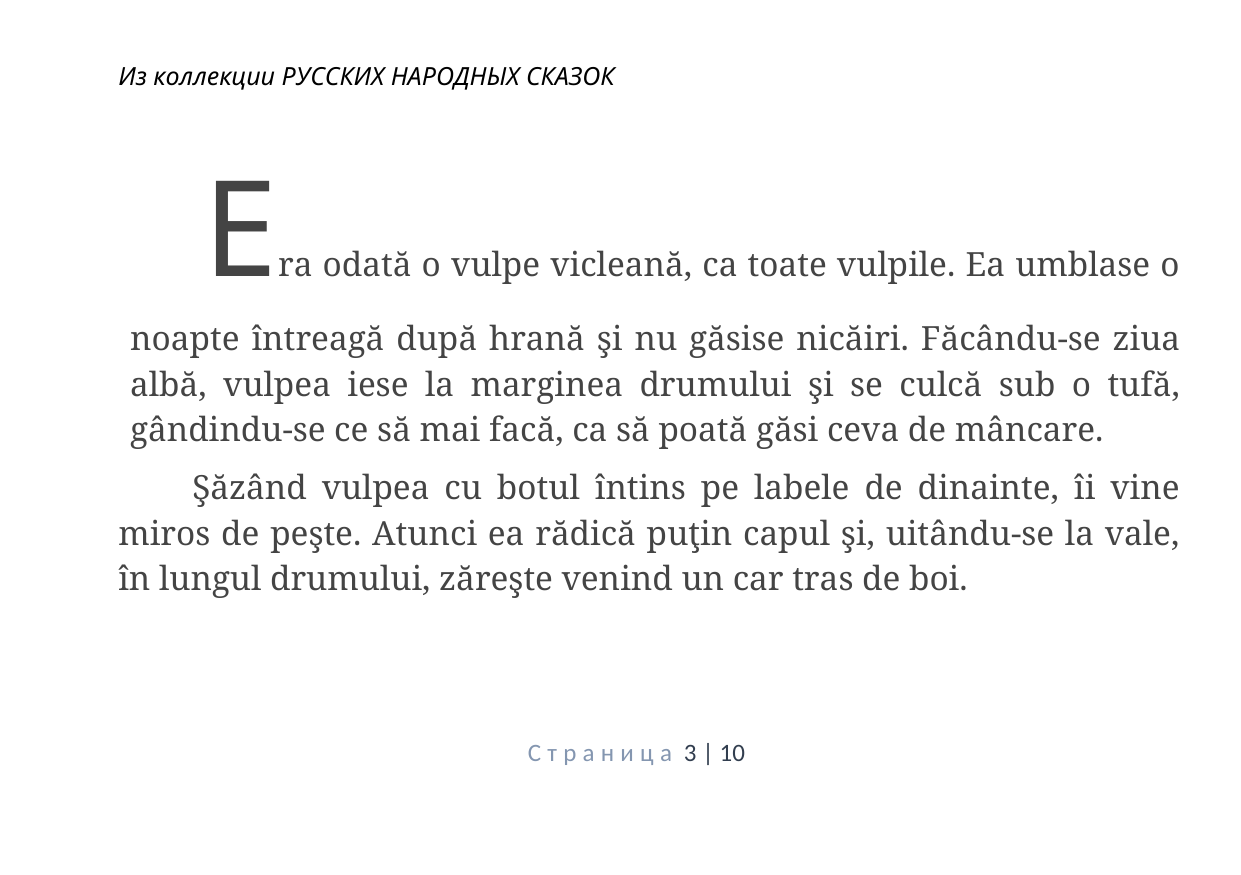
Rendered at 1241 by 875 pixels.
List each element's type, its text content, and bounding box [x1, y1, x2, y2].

text Şăzând vulpea cu botul întins pe labele de dinainte, îi vine miros de peşte. Atunci ea rădică puţin capul şi, uitându-se la vale, în lungul drumului, zăreşte venind un car tras de boi. [118, 464, 1181, 600]
text Era odată o vulpe vicleană, ca toate vulpile. Ea umblase o noapte întreagă după hrană şi nu găsise nicăiri. Făcându-se ziua albă, vulpea iese la marginea drumului şi se culcă sub o tufă, gândindu-se ce să mai facă, ca să poată găsi ceva de mâncare. [130, 134, 1181, 451]
